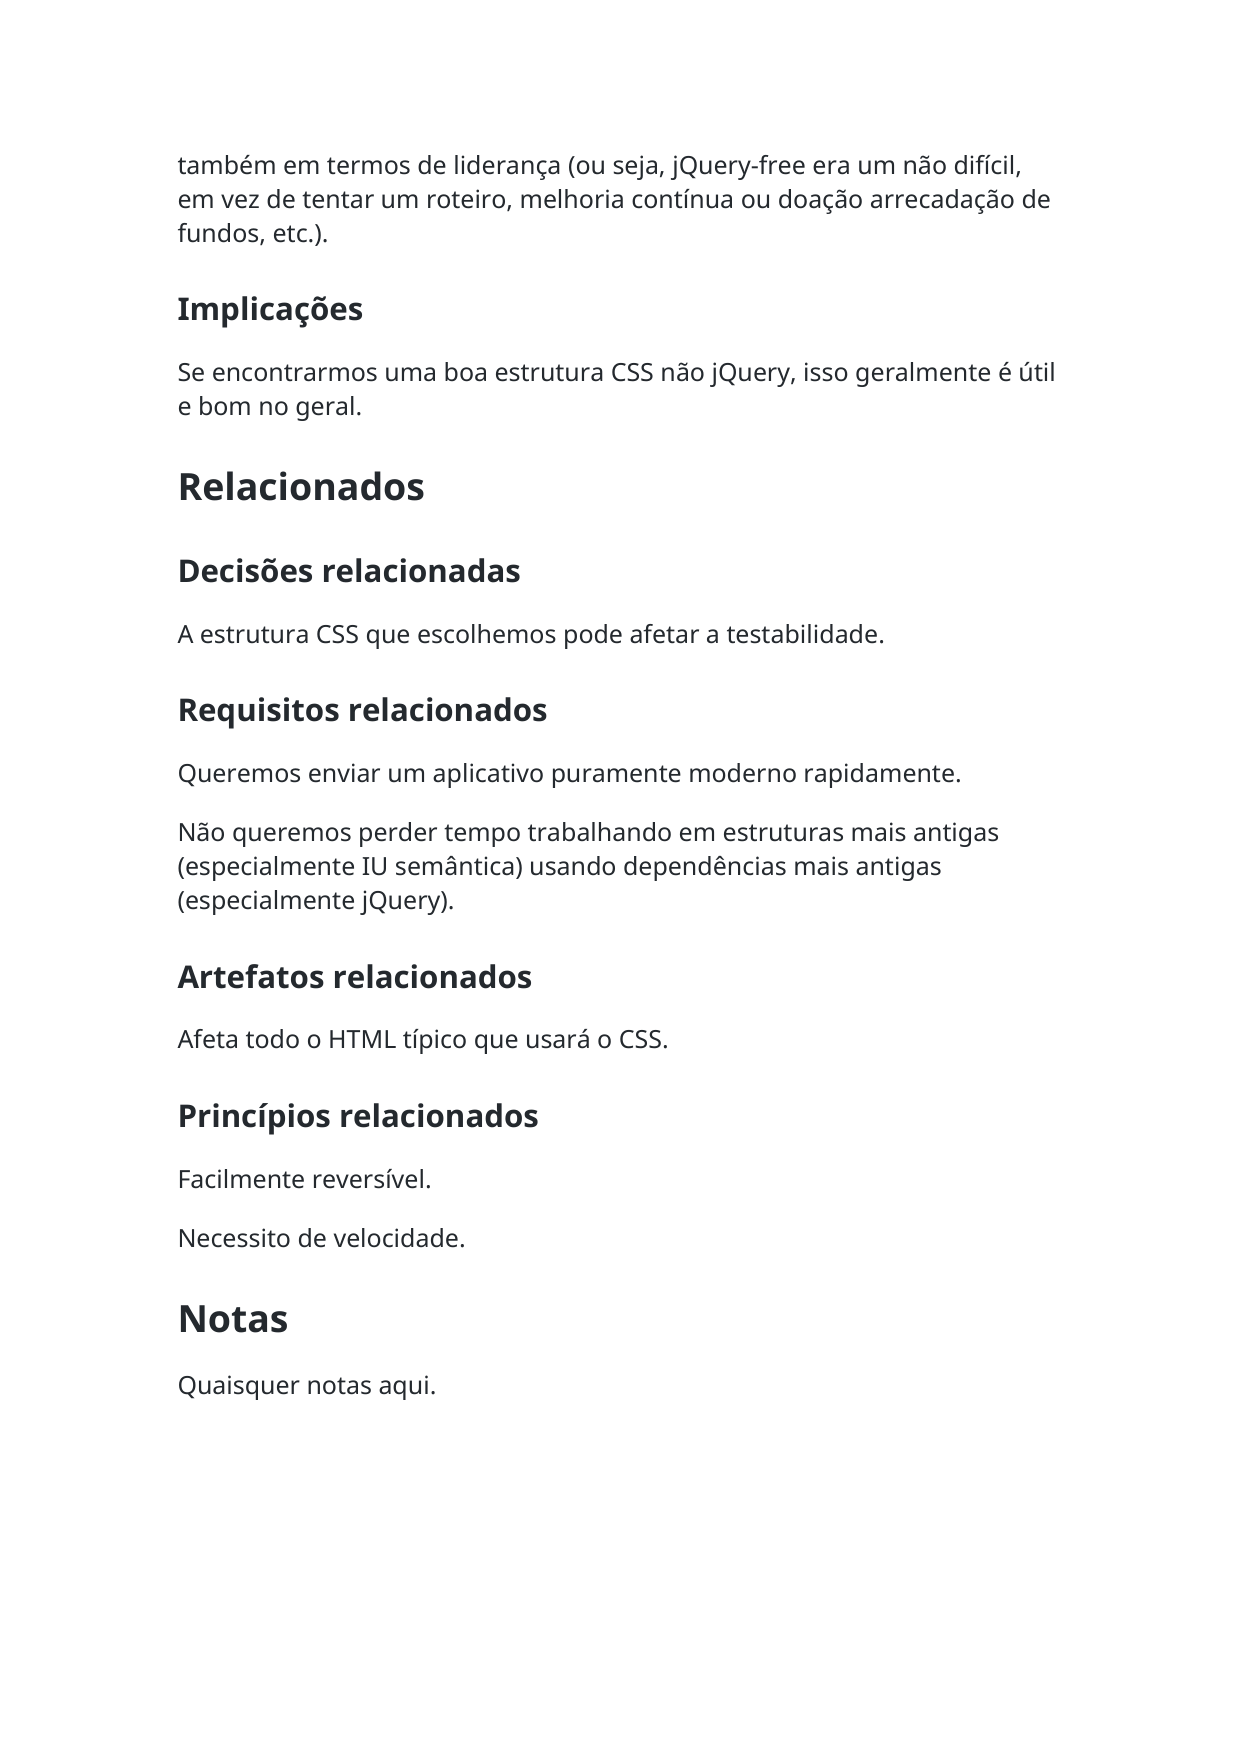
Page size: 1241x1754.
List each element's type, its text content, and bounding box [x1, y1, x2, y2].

text Decisões relacionadas [177, 549, 1063, 592]
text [177, 148, 1063, 250]
text Relacionados [177, 461, 1063, 512]
text Afeta todo o HTML típico que usará o CSS. [177, 1022, 1063, 1056]
text Artefatos relacionados [177, 954, 1063, 997]
text Queremos enviar um aplicativo puramente moderno rapidamente. [177, 756, 1063, 790]
text Implicações [177, 287, 1063, 330]
text Facilmente reversível. [177, 1161, 1063, 1195]
text Não queremos perder tempo trabalhando em estruturas mais antigas (especialmente IU semântica) usando dependências mais antigas (especialmente jQuery). [177, 815, 1063, 917]
text Notas [177, 1292, 1063, 1343]
text Princípios relacionados [177, 1094, 1063, 1136]
text Requisitos relacionados [177, 688, 1063, 731]
text A estrutura CSS que escolhemos pode afetar a testabilidade. [177, 617, 1063, 651]
text Necessito de velocidade. [177, 1220, 1063, 1254]
text Se encontrarmos uma boa estrutura CSS não jQuery, isso geralmente é útil e bom no geral. [177, 355, 1063, 423]
text Quaisquer notas aqui. [177, 1368, 1063, 1402]
